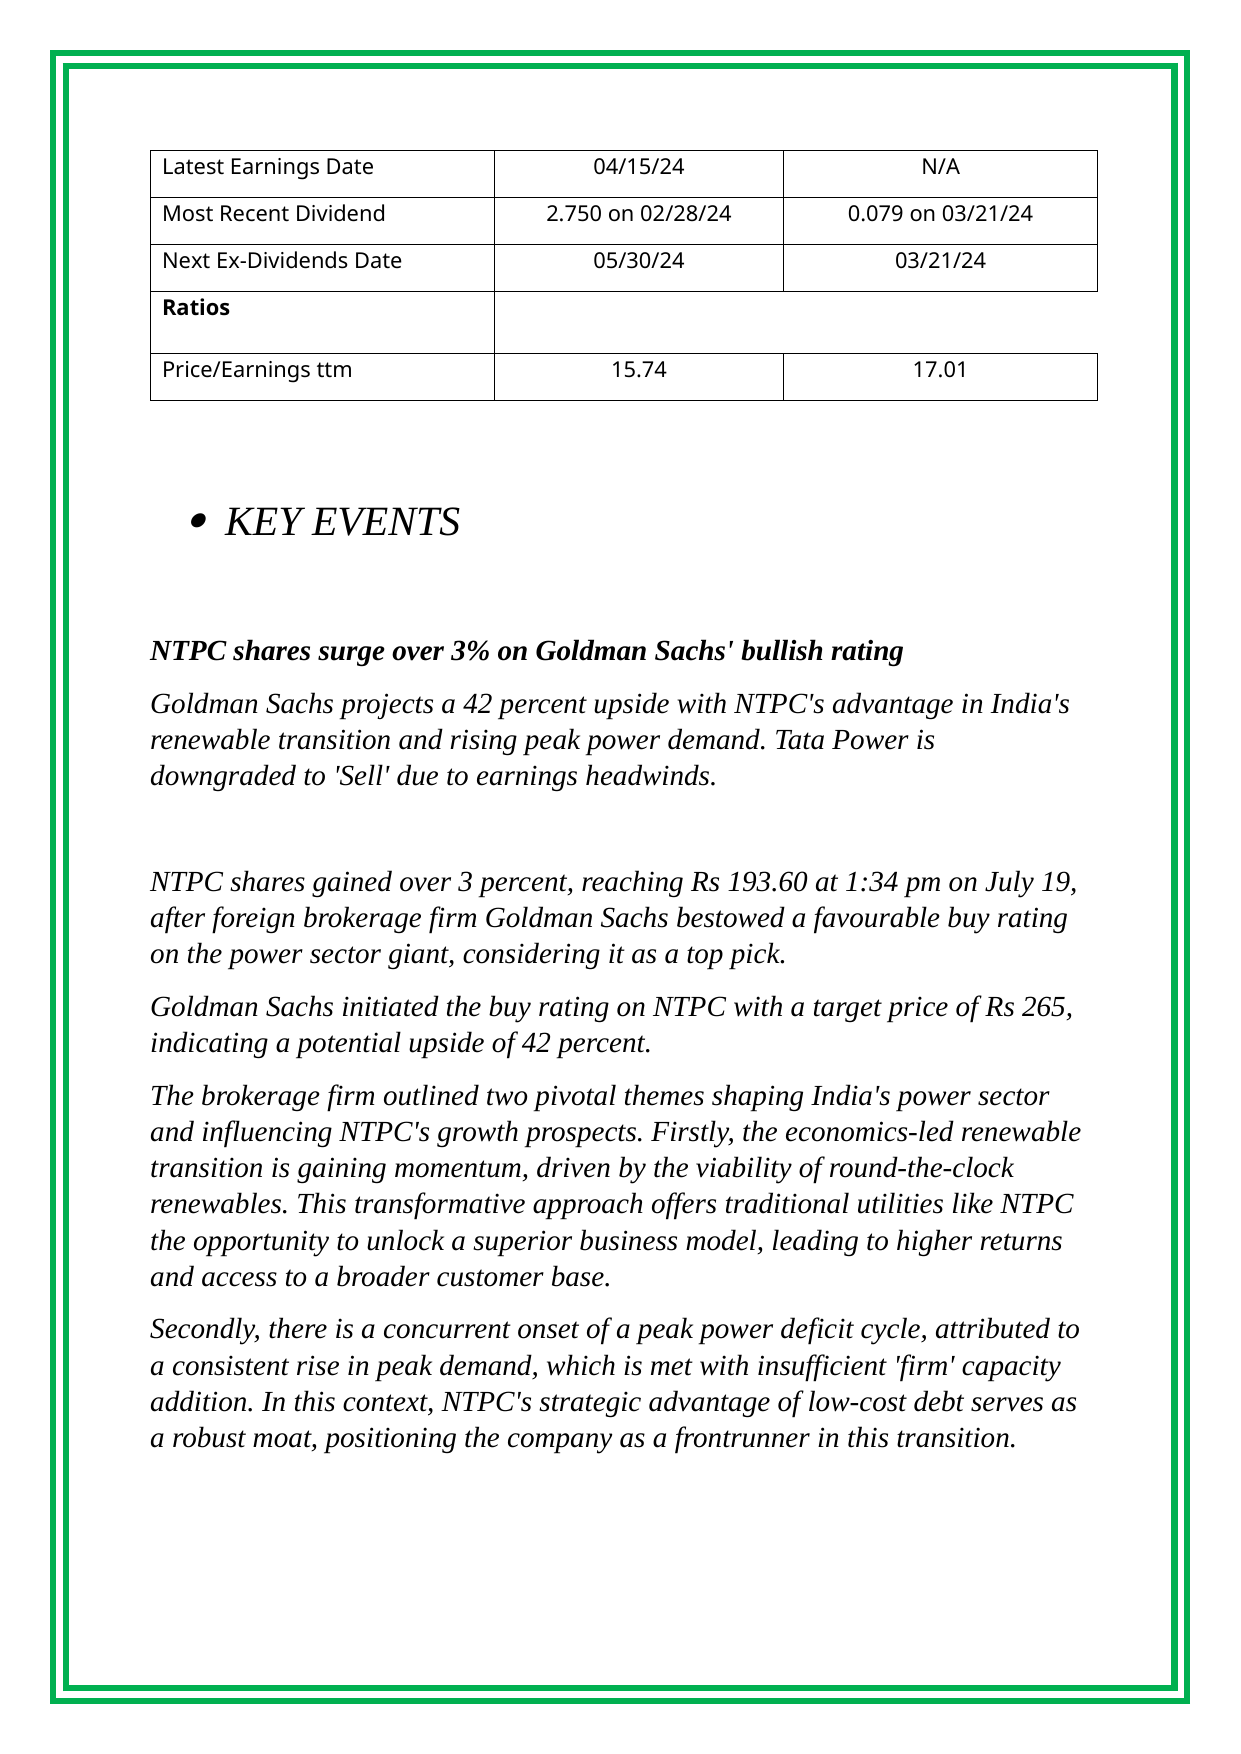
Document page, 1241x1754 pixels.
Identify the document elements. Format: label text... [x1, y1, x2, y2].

table_cell 05/30/24 [495, 245, 783, 291]
text Goldman Sachs projects a 42 percent upside with NTPC's advantage in India's renewable transition and rising peak power demand. Tata Power is downgraded to 'Sell' due to earnings headwinds. [150, 686, 1090, 792]
table_cell 2.750 on 02/28/24 [495, 198, 783, 244]
table_cell Latest Earnings Date [151, 151, 494, 197]
table_cell 03/21/24 [784, 245, 1097, 291]
text NTPC shares surge over 3% on Goldman Sachs' bullish rating [150, 633, 1090, 667]
table_cell N/A [784, 151, 1097, 197]
table_cell Price/Earnings ttm [151, 354, 494, 400]
text Goldman Sachs initiated the buy rating on NTPC with a target price of Rs 265, indicating a potential upside of 42 percent. [150, 989, 1090, 1059]
text NTPC shares gained over 3 percent, reaching Rs 193.60 at 1:34 pm on July 19, after foreign brokerage firm Goldman Sachs bestowed a favourable buy rating on the power sector giant, considering it as a top pick. [150, 864, 1090, 970]
list KEY EVENTS [187, 496, 1090, 544]
table_cell 0.079 on 03/21/24 [784, 198, 1097, 244]
table_cell 15.74 [495, 354, 783, 400]
table_cell 17.01 [784, 354, 1097, 400]
table_cell Ratios [151, 292, 494, 353]
text The brokerage firm outlined two pivotal themes shaping India's power sector and influencing NTPC's growth prospects. Firstly, the economics-led renewable transition is gaining momentum, driven by the viability of round-the-clock renewables. This transformative approach offers traditional utilities like NTPC the opportunity to unlock a superior business model, leading to higher returns and access to a broader customer base. [150, 1078, 1090, 1292]
table_cell Most Recent Dividend [151, 198, 494, 244]
table_cell 04/15/24 [495, 151, 783, 197]
table_cell Next Ex-Dividends Date [151, 245, 494, 291]
text Secondly, there is a concurrent onset of a peak power deficit cycle, attributed to a consistent rise in peak demand, which is met with insufficient 'firm' capacity addition. In this context, NTPC's strategic advantage of low-cost debt serves as a robust moat, positioning the company as a frontrunner in this transition. [150, 1312, 1090, 1453]
